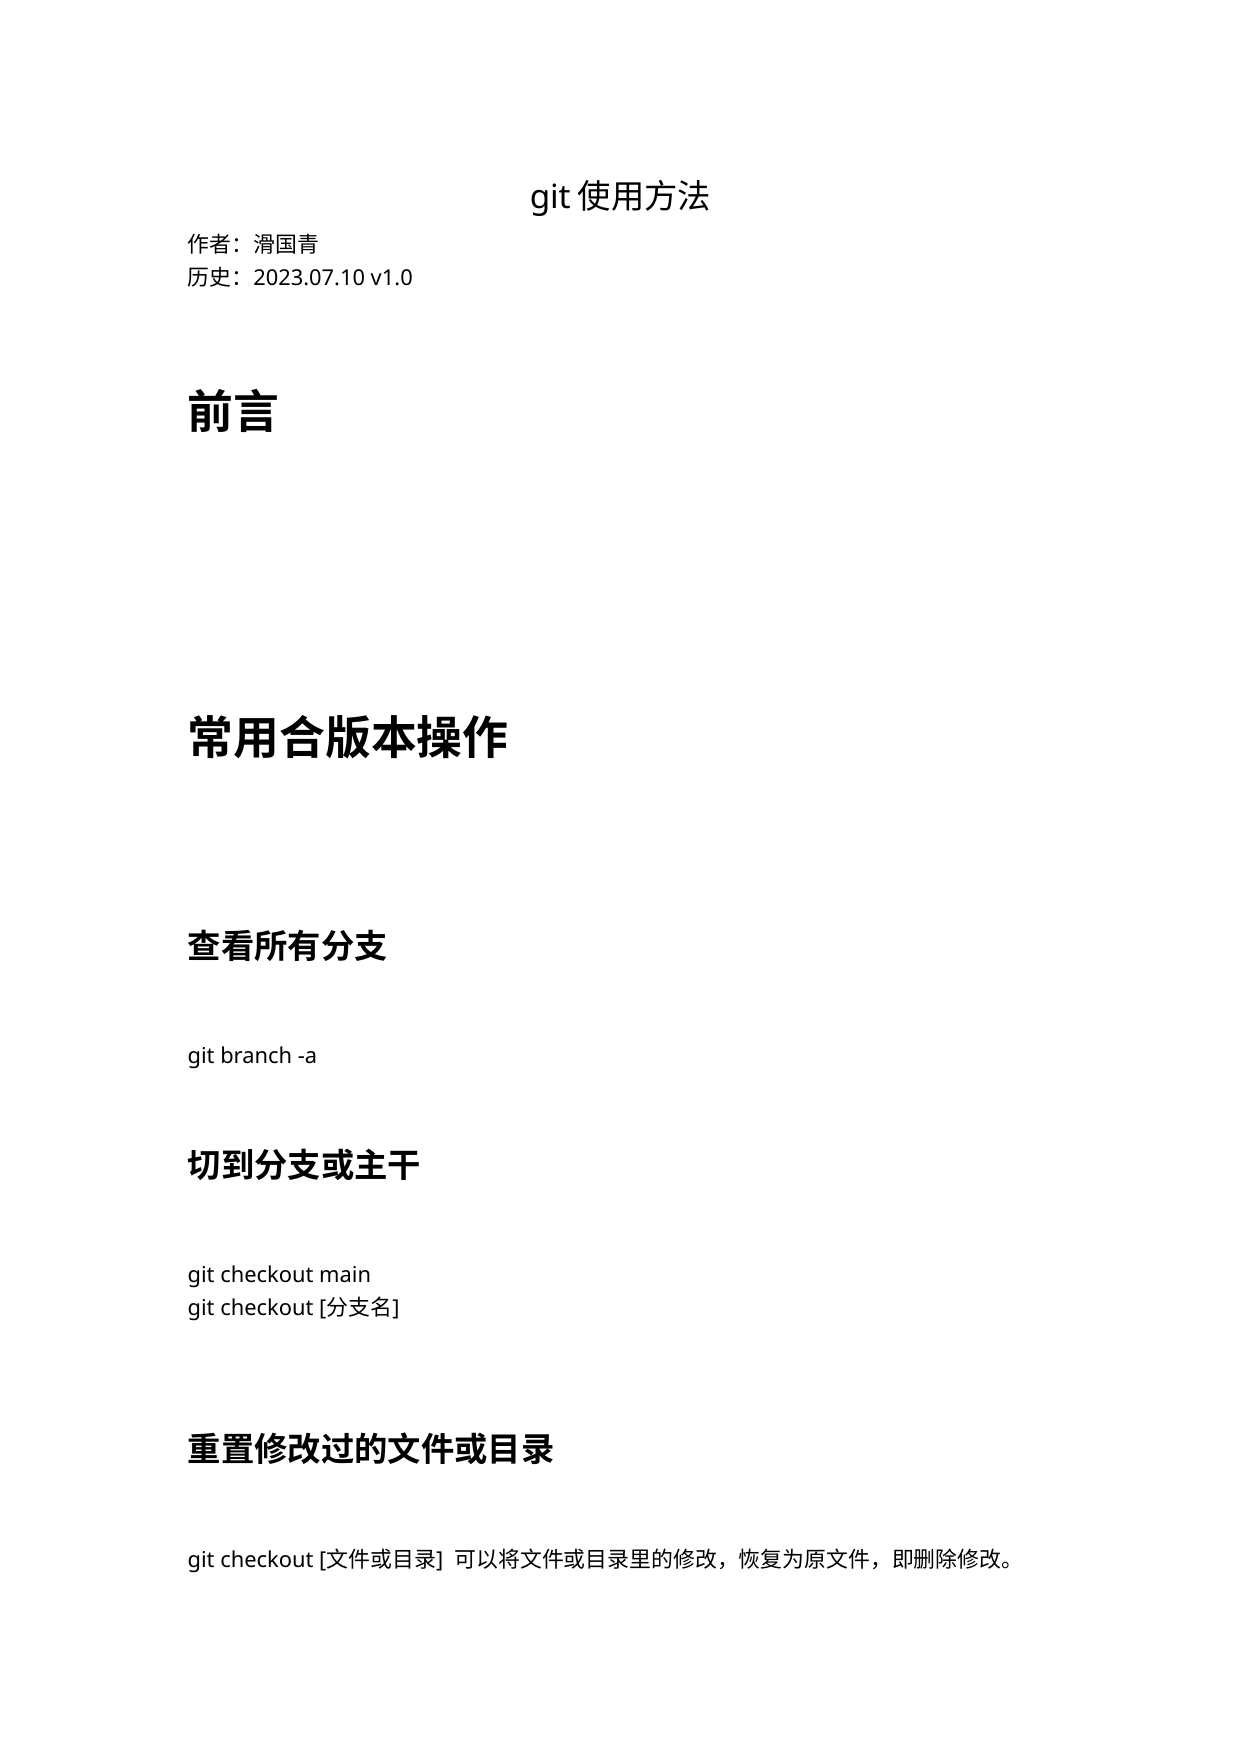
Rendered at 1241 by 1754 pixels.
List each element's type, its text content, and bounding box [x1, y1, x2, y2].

text git checkout [文件或目录] 可以将文件或目录里的修改，恢复为原文件，即删除修改。 [187, 1542, 1053, 1574]
subtitle 查看所有分支 [187, 911, 1053, 976]
subtitle 切到分支或主干 [187, 1130, 1053, 1195]
subtitle 前言 [187, 360, 1053, 457]
text 历史：2023.07.10 v1.0 [187, 259, 1053, 292]
text git checkout main [187, 1258, 1053, 1290]
text git使用方法 [187, 162, 1053, 227]
subtitle 常用合版本操作 [187, 686, 1053, 783]
text 作者：滑国青 [187, 227, 1053, 259]
subtitle 重置修改过的文件或目录 [187, 1415, 1053, 1480]
text git checkout [分支名] [187, 1290, 1053, 1323]
text git branch -a [187, 1038, 1053, 1071]
